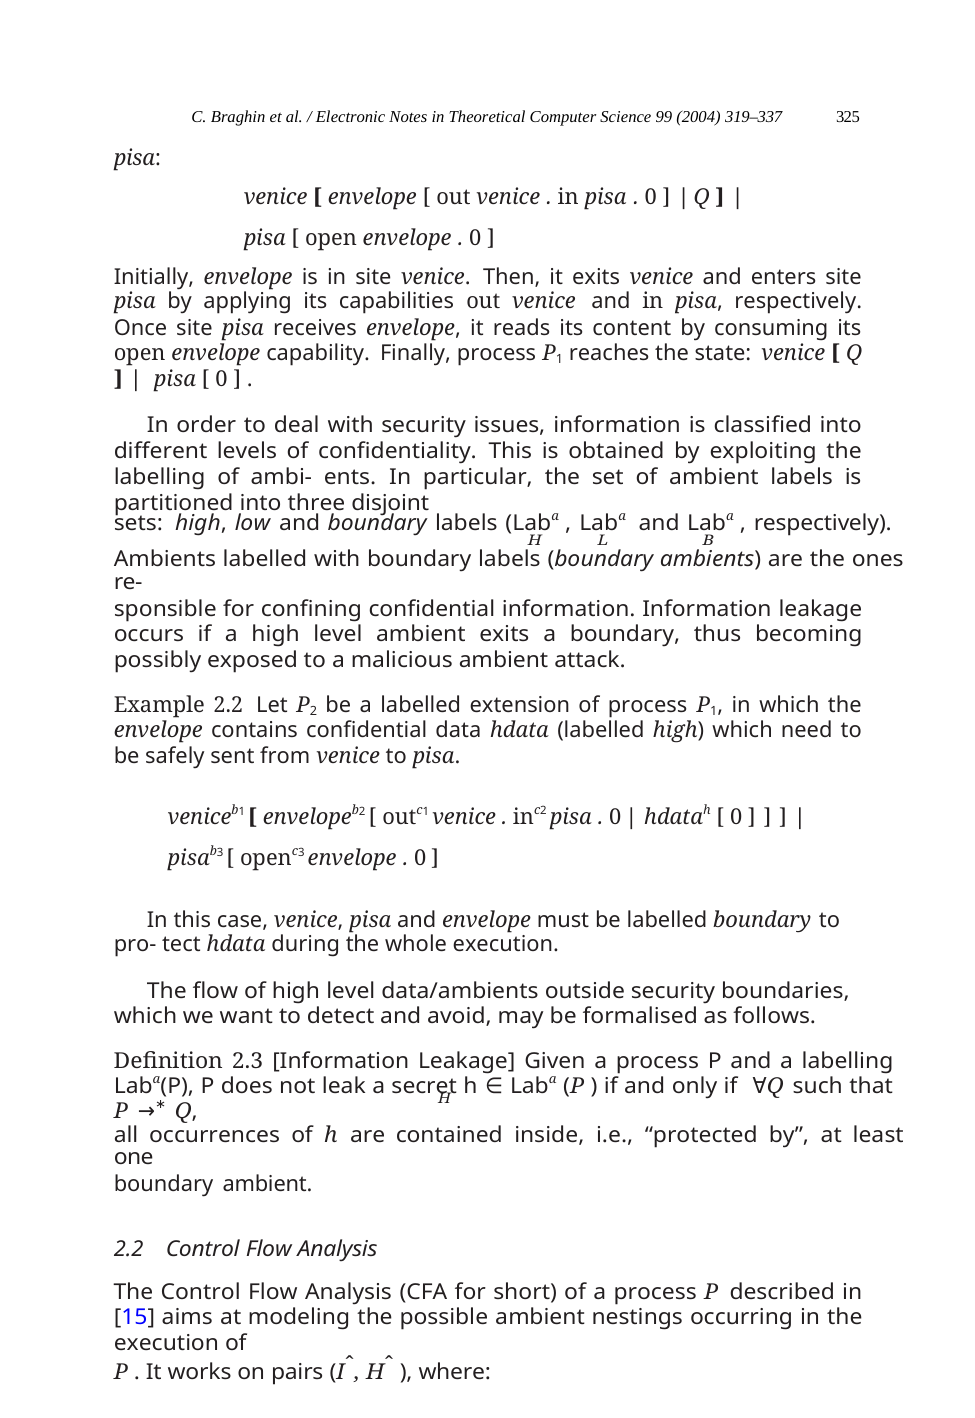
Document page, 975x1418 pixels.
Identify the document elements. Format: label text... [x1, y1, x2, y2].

text pisa [ open envelope . 0 ] [243, 222, 904, 252]
text boundary ambient. [113, 1169, 904, 1198]
text pisa: [113, 142, 904, 172]
text The Control Flow Analysis (CFA for short) of a process P described in [15] aims at modeling the possible ambient nestings occurring in the execution of [113, 1279, 863, 1357]
text pisab3 [ openc3 envelope . 0 ] [167, 842, 904, 872]
text veniceb1 [ envelopeb2 [ outc1 venice . inc2 pisa . 0 | hdatah [ 0 ] ] ] | [167, 801, 904, 831]
text H L B [528, 533, 904, 548]
text venice [ envelope [ out venice . in pisa . 0 ] | Q ] | [243, 181, 904, 211]
list Control Flow Analysis [113, 1233, 904, 1263]
text all occurrences of h are contained inside, i.e., “protected by”, at least one [113, 1125, 904, 1169]
text Initially, envelope is in site venice. Then, it exits venice and enters site pisa by applying its capabilities out venice and in pisa, respectively. Once site pisa receives envelope, it reads its content by consuming its open envelope capability. Finally, process P1 reaches the state: venice [ Q ] | pisa [ 0 ] . [113, 263, 862, 393]
text In this case, venice, pisa and envelope must be labelled boundary to pro- tect hdata during the whole execution. [113, 906, 862, 958]
text Example 2.2 Let P2 be a labelled extension of process P1, in which the envelope contains confidential data hdata (labelled high) which need to be safely sent from venice to pisa. [113, 692, 862, 769]
text The flow of high level data/ambients outside security boundaries, which we want to detect and avoid, may be formalised as follows. [113, 978, 862, 1030]
text sets: high, low and boundary labels (Laba , Laba and Laba , respectively). [113, 517, 508, 533]
text sets: high, low and boundary labels (Laba , Laba and Laba , respectively). [508, 517, 883, 533]
text sponsible for confining confidential information. Information leakage occurs if a high level ambient exits a boundary, thus becoming possibly exposed to a malicious ambient attack. [113, 595, 862, 674]
text P . It works on pairs (Iˆ, Hˆ ), where: [113, 1357, 904, 1385]
text Definition 2.3 [Information Leakage] Given a process P and a labelling Laba(P), P does not leak a secret h ∈ Laba (P ) if and only if ∀Q such that P →∗ Q, [113, 1049, 893, 1125]
text Ambients labelled with boundary labels (boundary ambients) are the ones re- [113, 548, 904, 594]
text In order to deal with security issues, information is classified into different levels of confidentiality. This is obtained by exploiting the labelling of ambi- ents. In particular, the set of ambient labels is partitioned into three disjoint [113, 412, 862, 517]
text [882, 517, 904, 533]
